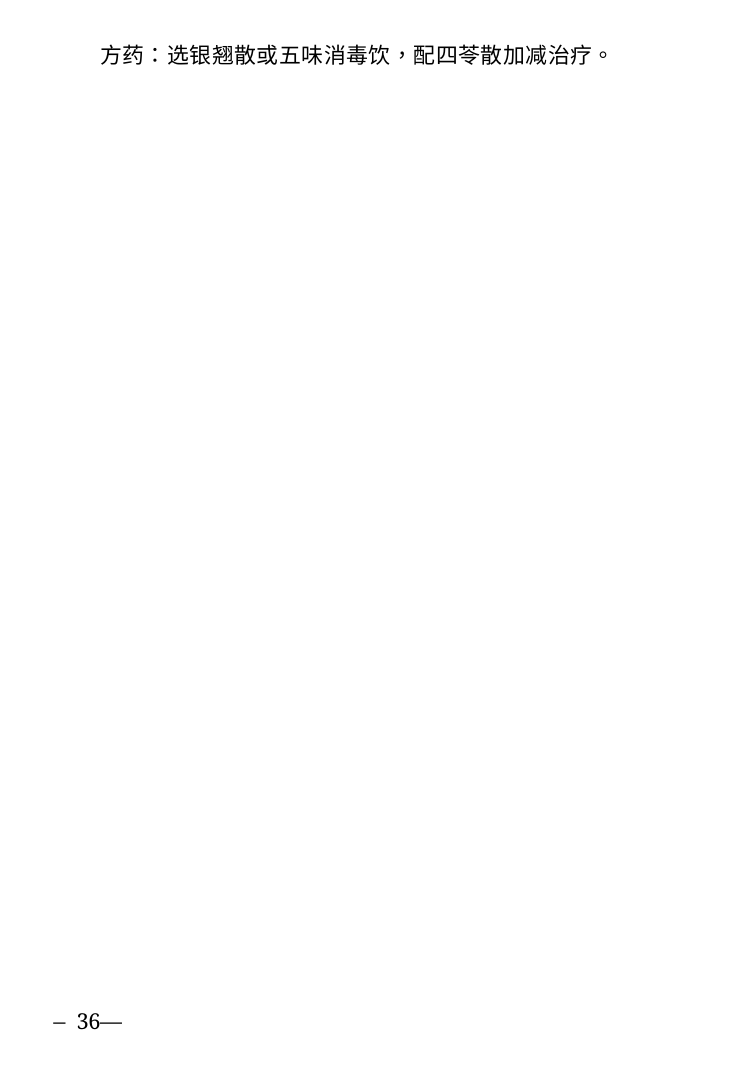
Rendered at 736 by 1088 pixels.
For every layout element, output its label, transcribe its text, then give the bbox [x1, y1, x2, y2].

text 方药：选银翘散或五味消毒饮，配四苓散加减治疗。 [100, 42, 653, 69]
